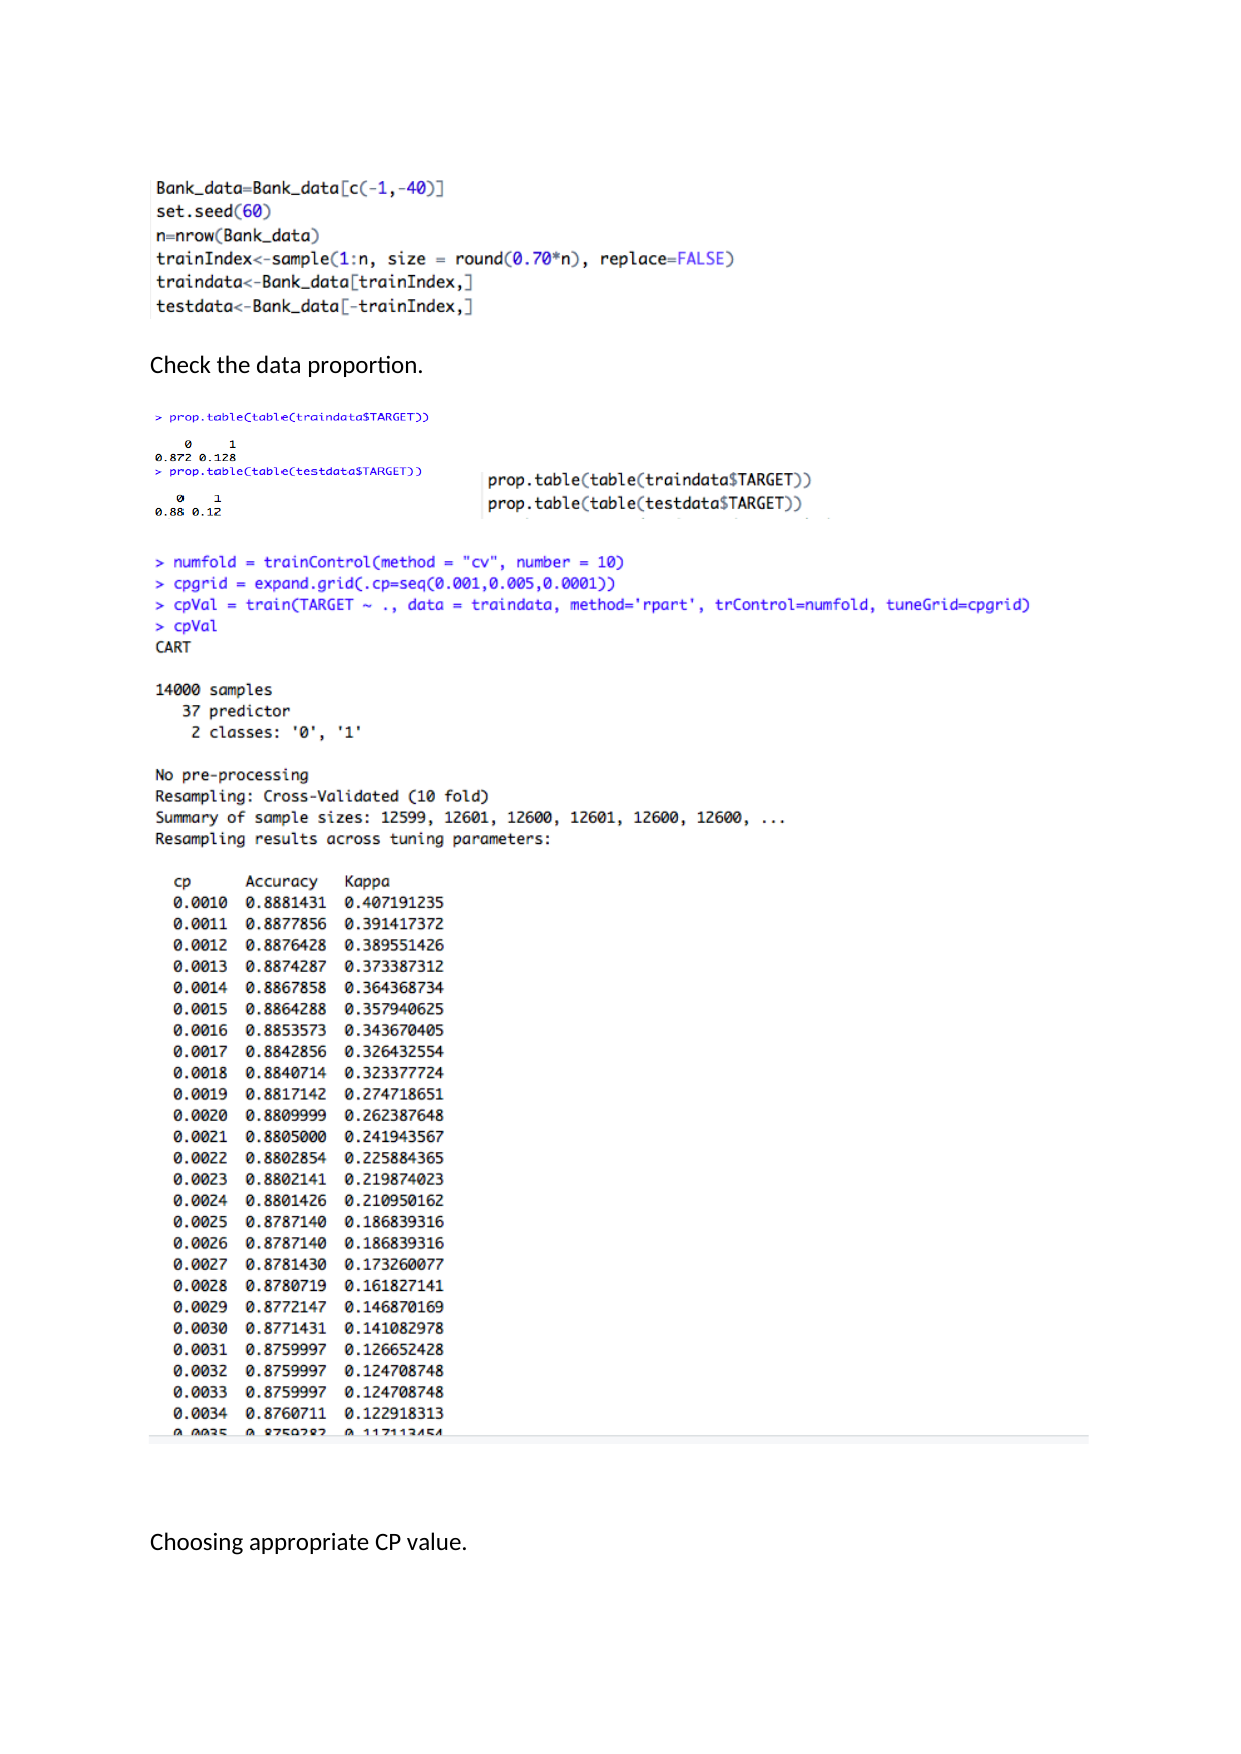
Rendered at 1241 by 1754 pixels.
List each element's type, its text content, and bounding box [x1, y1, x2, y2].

picture [148, 550, 1089, 1444]
text Choosing appropriate CP value. [150, 1526, 1090, 1557]
picture [150, 409, 850, 519]
text Check the data proportion. [150, 349, 1090, 379]
picture [150, 180, 763, 319]
